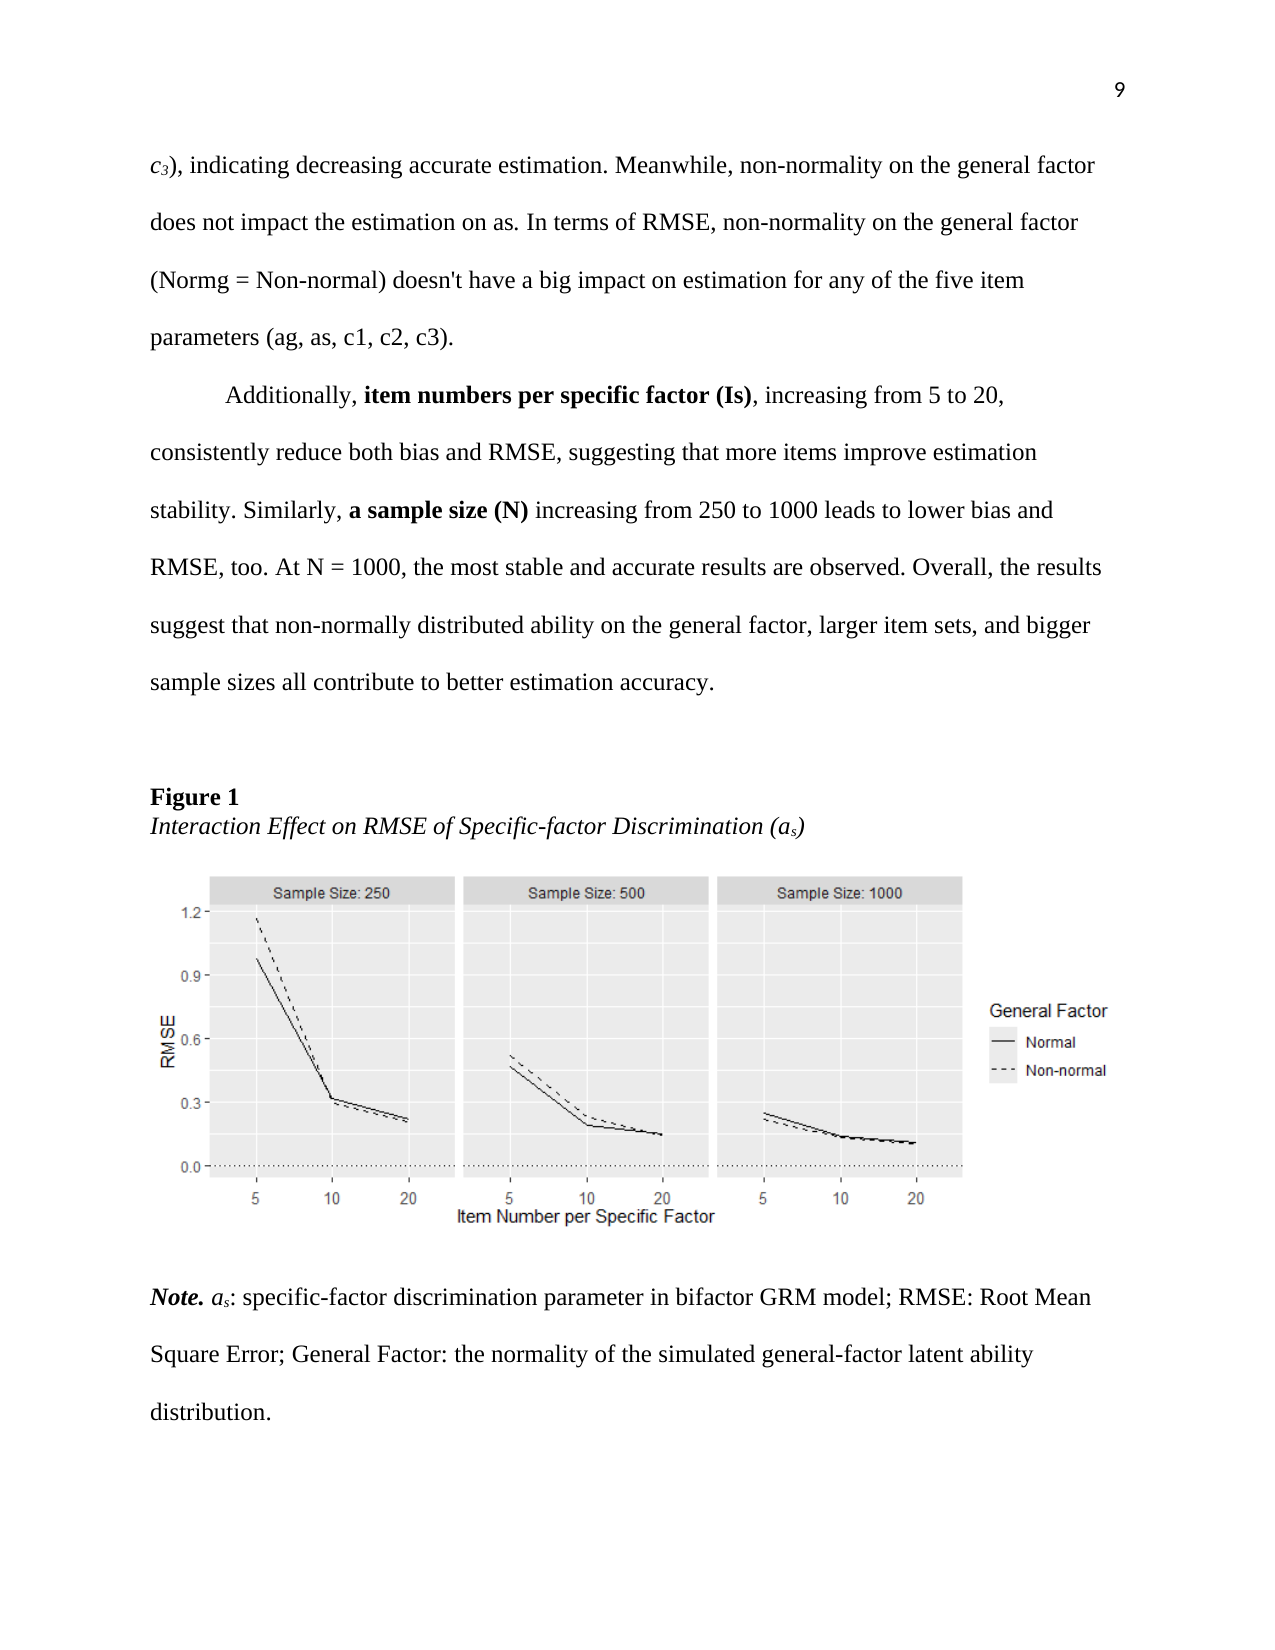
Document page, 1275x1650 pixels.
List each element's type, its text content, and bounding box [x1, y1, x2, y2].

text Interaction Effect on RMSE of Specific-factor Discrimination (as) [150, 811, 1125, 840]
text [150, 150, 1125, 351]
picture [150, 868, 1125, 1235]
text Additionally, item numbers per specific factor (Is), increasing from 5 to 20, consistently reduce both bias and RMSE, suggesting that more items improve estimation stability. Similarly, a sample size (N) increasing from 250 to 1000 leads to lower bias and RMSE, too. At N = 1000, the most stable and accurate results are observed. Overall, the results suggest that non-normally distributed ability on the general factor, larger item sets, and bigger sample sizes all contribute to better estimation accuracy. [150, 380, 1125, 696]
text Figure 1 [150, 782, 1125, 811]
text Note. as: specific-factor discrimination parameter in bifactor GRM model; RMSE: Root Mean Square Error; General Factor: the normality of the simulated general-factor latent ability distribution. [150, 1282, 1125, 1426]
